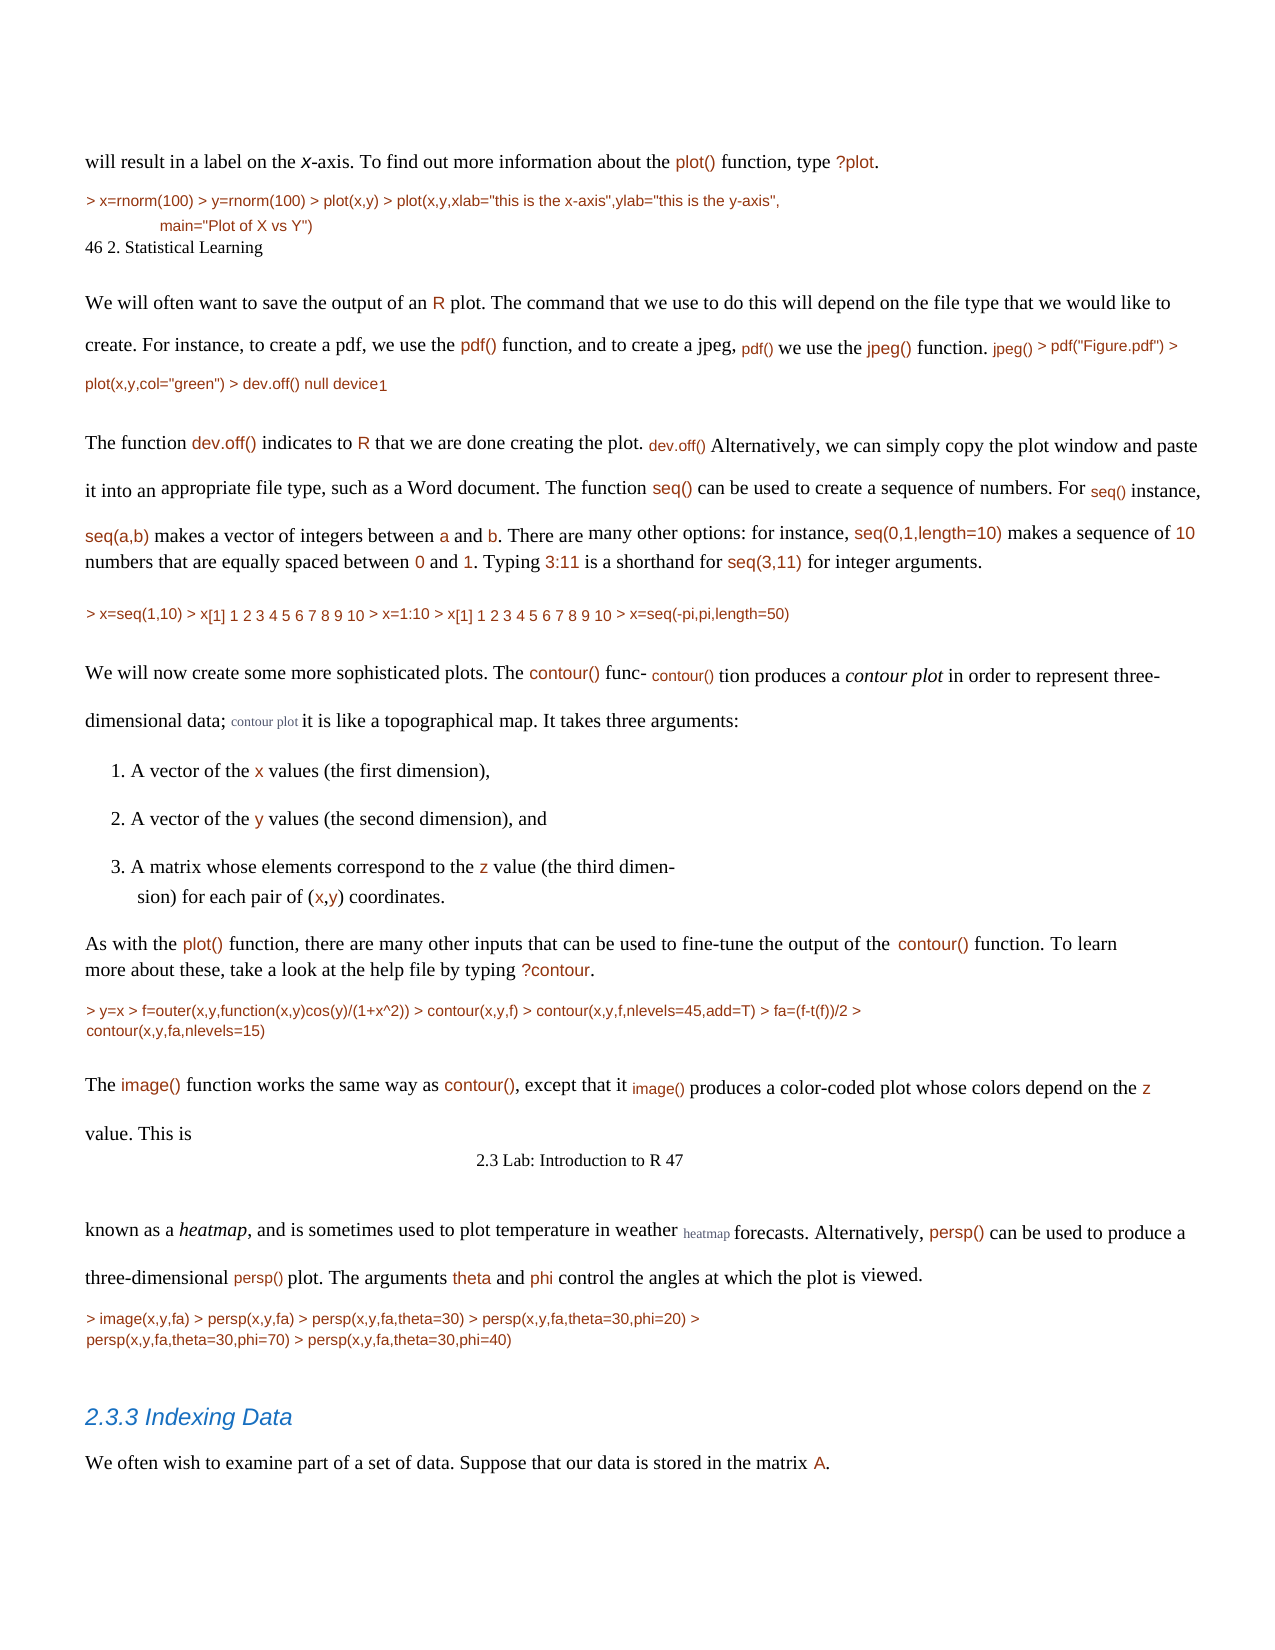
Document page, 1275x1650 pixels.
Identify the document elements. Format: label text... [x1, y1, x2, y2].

text > x=seq(1,10) > x[1] 1 2 3 4 5 6 7 8 9 10 > x=1:10 > x[1] 1 2 3 4 5 6 7 8 9 10 > x=seq(-pi,pi,length=50) [86, 594, 804, 625]
text 2. A vector of the y values (the second dimension), and [111, 807, 976, 829]
text We often wish to examine part of a set of data. Suppose that our data is stored in the matrix A. [85, 1451, 1117, 1474]
text 1. A vector of the x values (the first dimension), [111, 759, 912, 782]
text As with the plot() function, there are many other inputs that can be used to fine-tune the output of the contour() function. To learn more about these, take a look at the help file by typing ?contour. [85, 932, 1118, 981]
text sion) for each pair of (x,y) coordinates. [137, 885, 851, 908]
text The function dev.off() indicates to R that we are done creating the plot. dev.off() Alternatively, we can simply copy the plot window and paste it into an appropriate file type, such as a Word document. The function seq() can be used to create a sequence of numbers. For seq() instance, seq(a,b) makes a vector of integers between a and b. There are many other options: for instance, seq(0,1,length=10) makes a sequence of 10 numbers that are equally spaced between 0 and 1. Typing 3:11 is a shorthand for seq(3,11) for integer arguments. [85, 417, 1208, 573]
text > image(x,y,fa) > persp(x,y,fa) > persp(x,y,fa,theta=30) > persp(x,y,fa,theta=30,phi=20) > persp(x,y,fa,theta=30,phi=70) > persp(x,y,fa,theta=30,phi=40) [86, 1310, 772, 1349]
text 46 2. Statistical Learning [85, 237, 701, 257]
text 2.3.3 Indexing Data [85, 1403, 673, 1431]
text The image() function works the same way as contour(), except that it image() produces a color-coded plot whose colors depend on the z value. This is [85, 1059, 1190, 1144]
text 3. A matrix whose elements correspond to the z value (the third dimen- [111, 855, 1118, 878]
text main="Plot of X vs Y") [159, 216, 750, 234]
text We will often want to save the output of an R plot. The command that we use to do this will depend on the file type that we would like to create. For instance, to create a pdf, we use the pdf() function, and to create a jpeg, pdf() we use the jpeg() function. jpeg() > pdf("Figure.pdf") > plot(x,y,col="green") > dev.off() null device1 [85, 291, 1182, 395]
text We will now create some more sophisticated plots. The contour() func- contour() tion produces a contour plot in order to represent three-dimensional data; contour plot it is like a topographical map. It takes three arguments: [85, 647, 1218, 732]
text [85, 150, 1182, 173]
text > y=x > f=outer(x,y,function(x,y)cos(y)/(1+x^2)) > contour(x,y,f) > contour(x,y,f,nlevels=45,add=T) > fa=(f-t(f))/2 > contour(x,y,fa,nlevels=15) [86, 1001, 889, 1040]
text > x=rnorm(100) > y=rnorm(100) > plot(x,y) > plot(x,y,xlab="this is the x-axis",ylab="this is the y-axis", [86, 191, 1111, 209]
text known as a heatmap, and is sometimes used to plot temperature in weather heatmap forecasts. Alternatively, persp() can be used to produce a three-dimensional persp() plot. The arguments theta and phi control the angles at which the plot is viewed. [85, 1204, 1191, 1289]
text 2.3 Lab: Introduction to R 47 [476, 1150, 1117, 1171]
